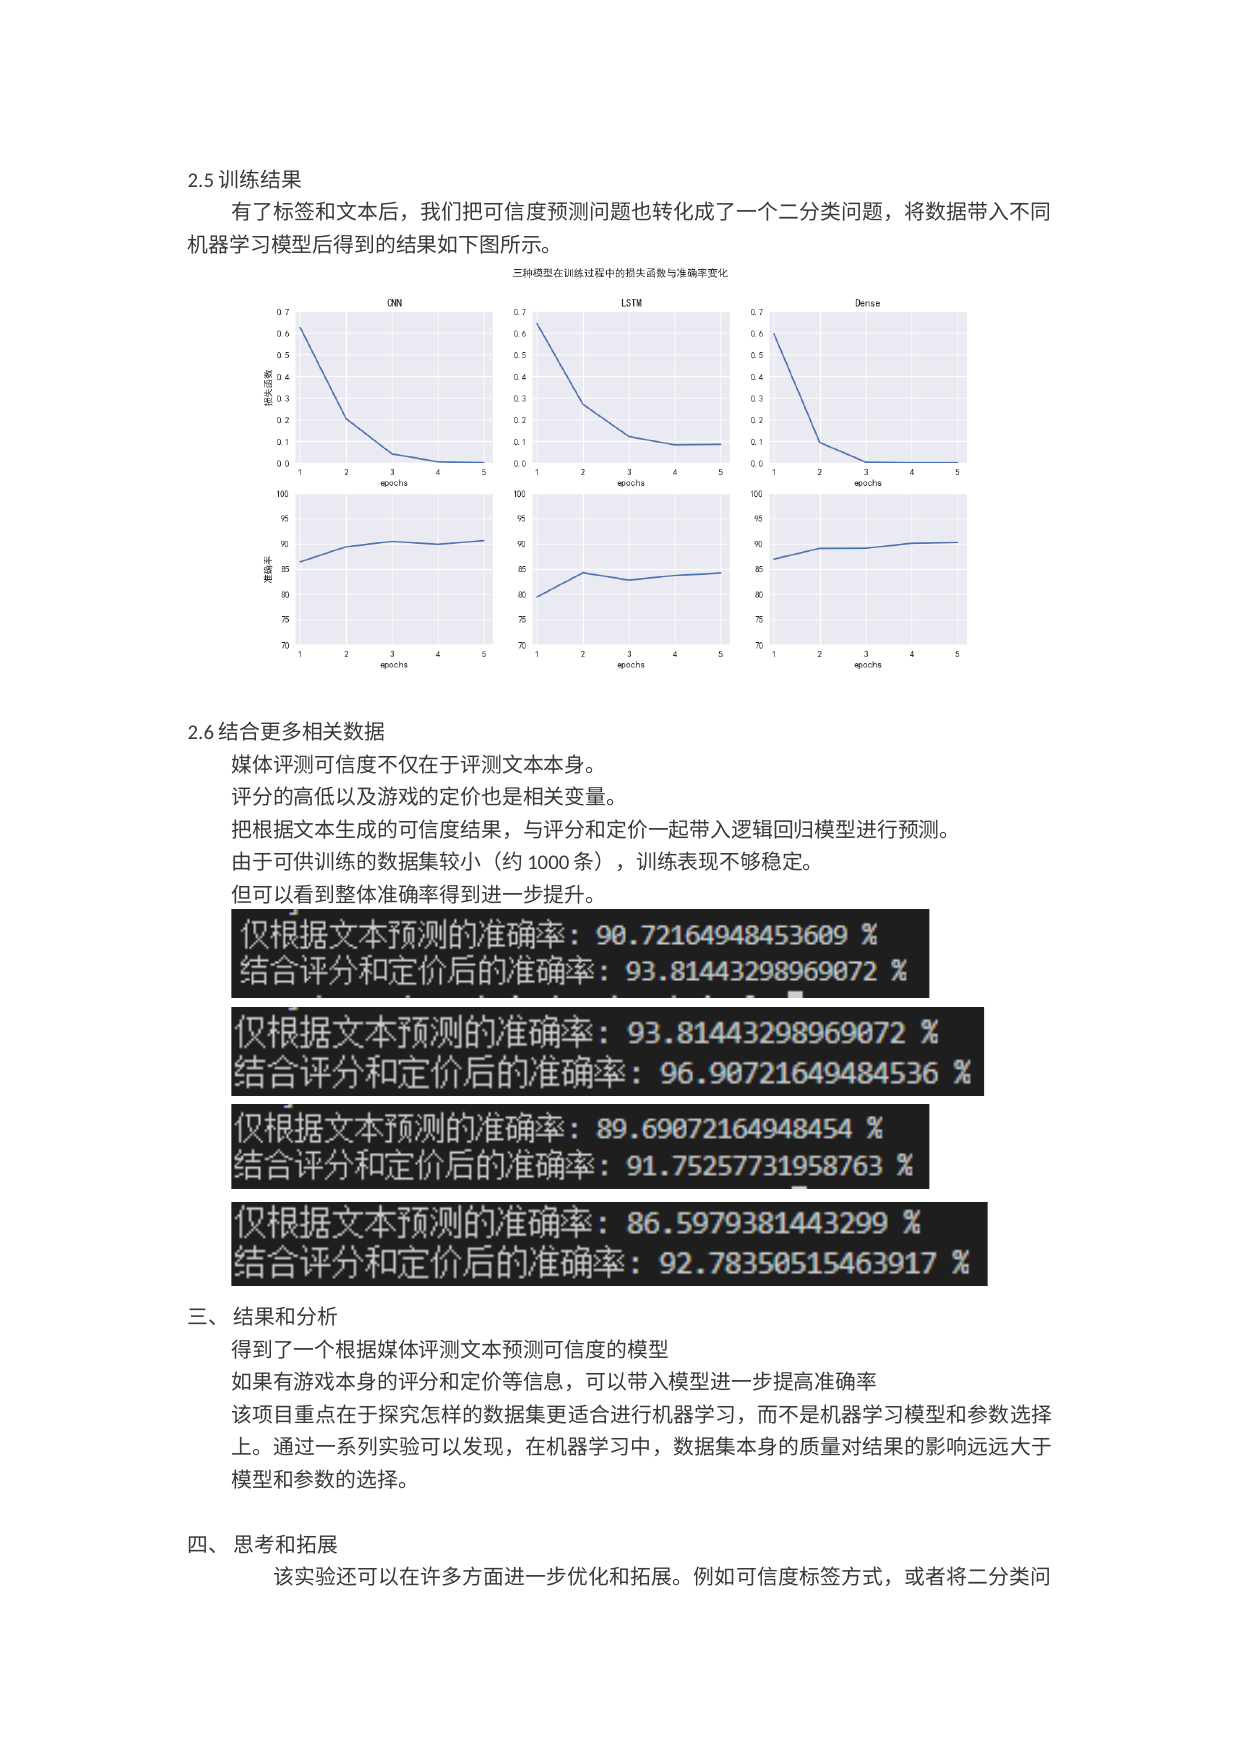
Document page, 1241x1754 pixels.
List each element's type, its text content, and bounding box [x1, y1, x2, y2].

picture [231, 909, 930, 998]
text 由于可供训练的数据集较小（约1000条），训练表现不够稳定。 [187, 844, 1053, 877]
text 2.5 训练结果 [187, 162, 1053, 194]
text 媒体评测可信度不仅在于评测文本本身。 [187, 747, 1053, 779]
picture [187, 259, 1053, 692]
text 得到了一个根据媒体评测文本预测可信度的模型 [187, 1332, 1053, 1364]
picture [231, 1104, 930, 1189]
text 把根据文本生成的可信度结果，与评分和定价一起带入逻辑回归模型进行预测。 [187, 812, 1053, 844]
picture [231, 1202, 988, 1286]
text 有了标签和文本后，我们把可信度预测问题也转化成了一个二分类问题，将数据带入不同机器学习模型后得到的结果如下图所示。 [187, 194, 1053, 259]
text 三、 结果和分析 [187, 1299, 1053, 1332]
text 2.6 结合更多相关数据 [187, 714, 1053, 747]
text 如果有游戏本身的评分和定价等信息，可以带入模型进一步提高准确率 [187, 1364, 1053, 1397]
text 但可以看到整体准确率得到进一步提升。 [187, 877, 1053, 909]
text 评分的高低以及游戏的定价也是相关变量。 [187, 779, 1053, 812]
list 该项目重点在于探究怎样的数据集更适合进行机器学习，而不是机器学习模型和参数选择上。通过一系列实验可以发现，在机器学习中，数据集本身的质量对结果的影响远远大于模型和参数的选择。 [231, 1397, 1053, 1494]
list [231, 1559, 1053, 1592]
text 四、 思考和拓展 [187, 1527, 1053, 1559]
picture [231, 1007, 985, 1096]
